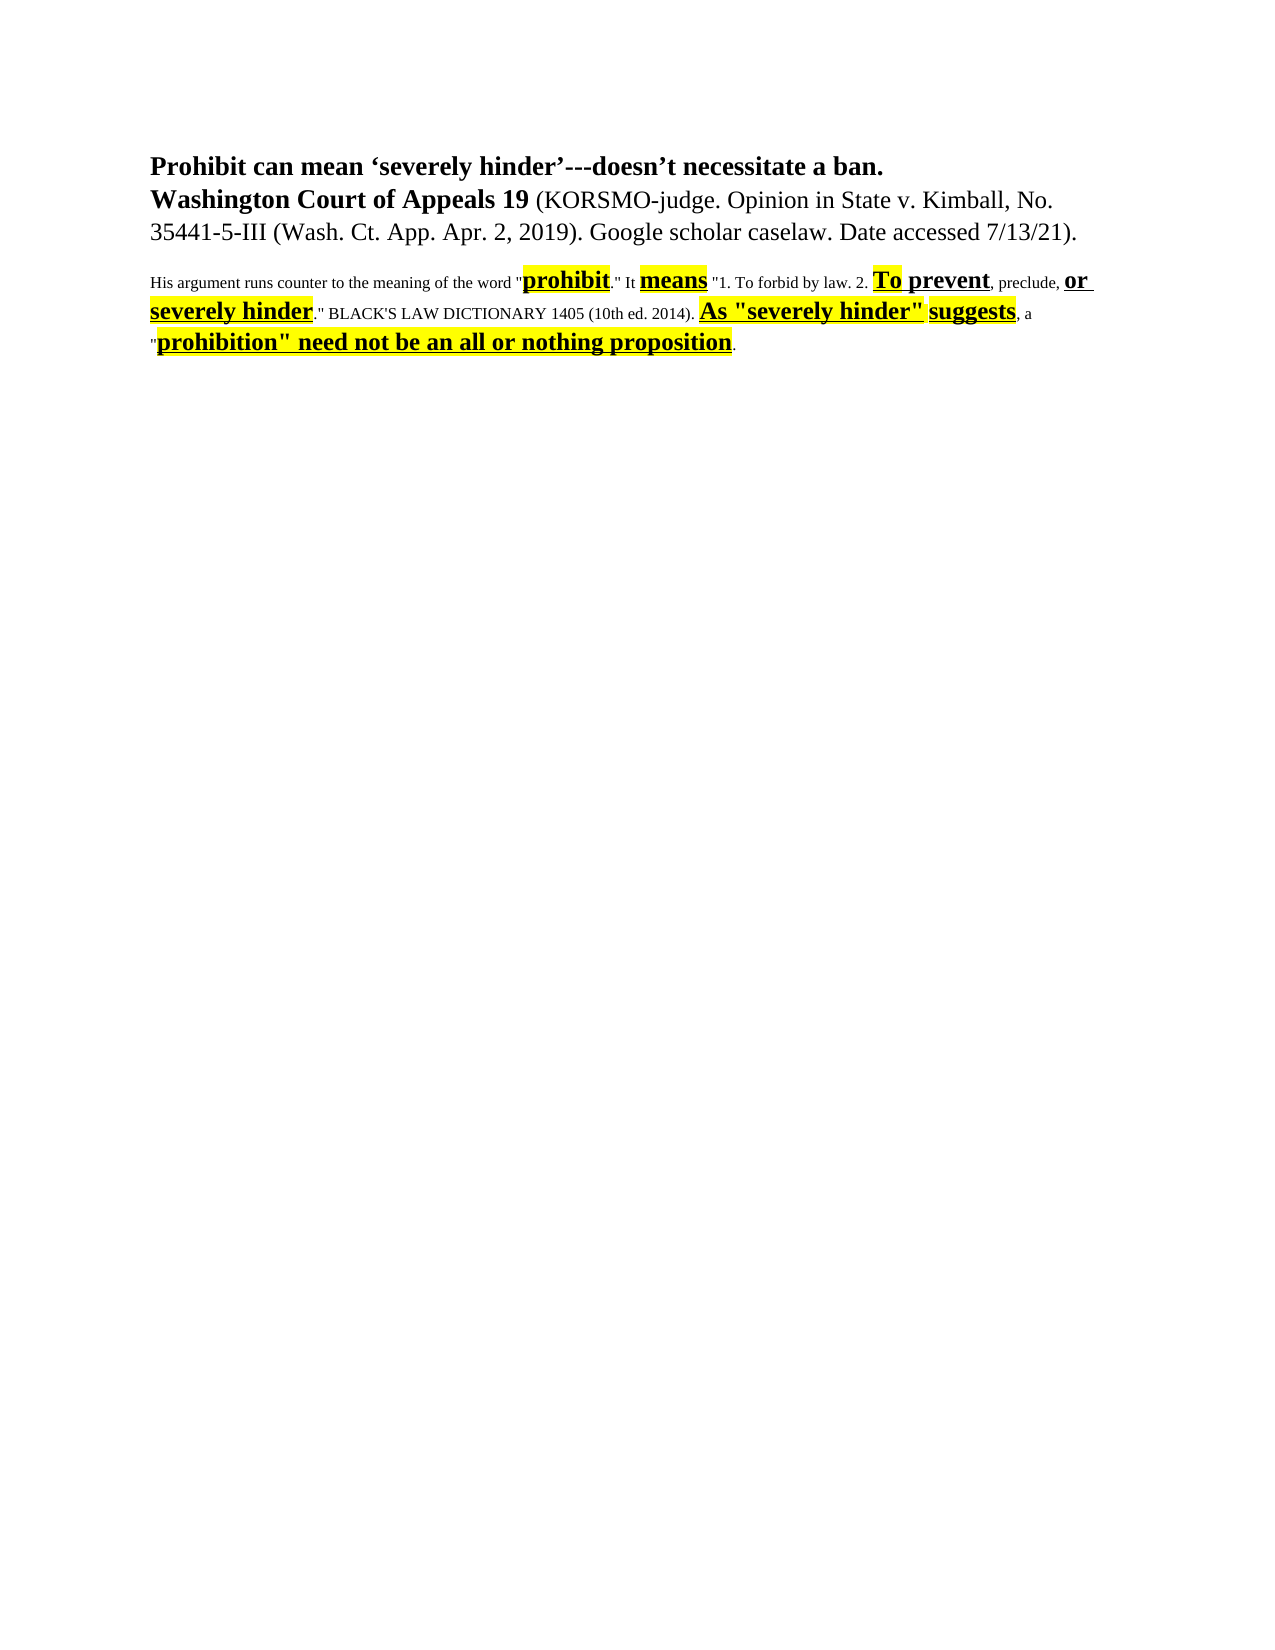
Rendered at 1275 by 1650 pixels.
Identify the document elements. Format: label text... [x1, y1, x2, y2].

text Washington Court of Appeals 19 (KORSMO-judge. Opinion in State v. Kimball, No. 35441-5-III (Wash. Ct. App. Apr. 2, 2019). Google scholar caselaw. Date accessed 7/13/21). [150, 183, 1125, 246]
text His argument runs counter to the meaning of the word "prohibit." It means "1. To forbid by law. 2. To prevent, preclude, or severely hinder." BLACK'S LAW DICTIONARY 1405 (10th ed. 2014). As "severely hinder" suggests, a "prohibition" need not be an all or nothing proposition. [150, 265, 1125, 356]
subtitle Prohibit can mean ‘severely hinder’---doesn’t necessitate a ban. [150, 150, 1125, 181]
